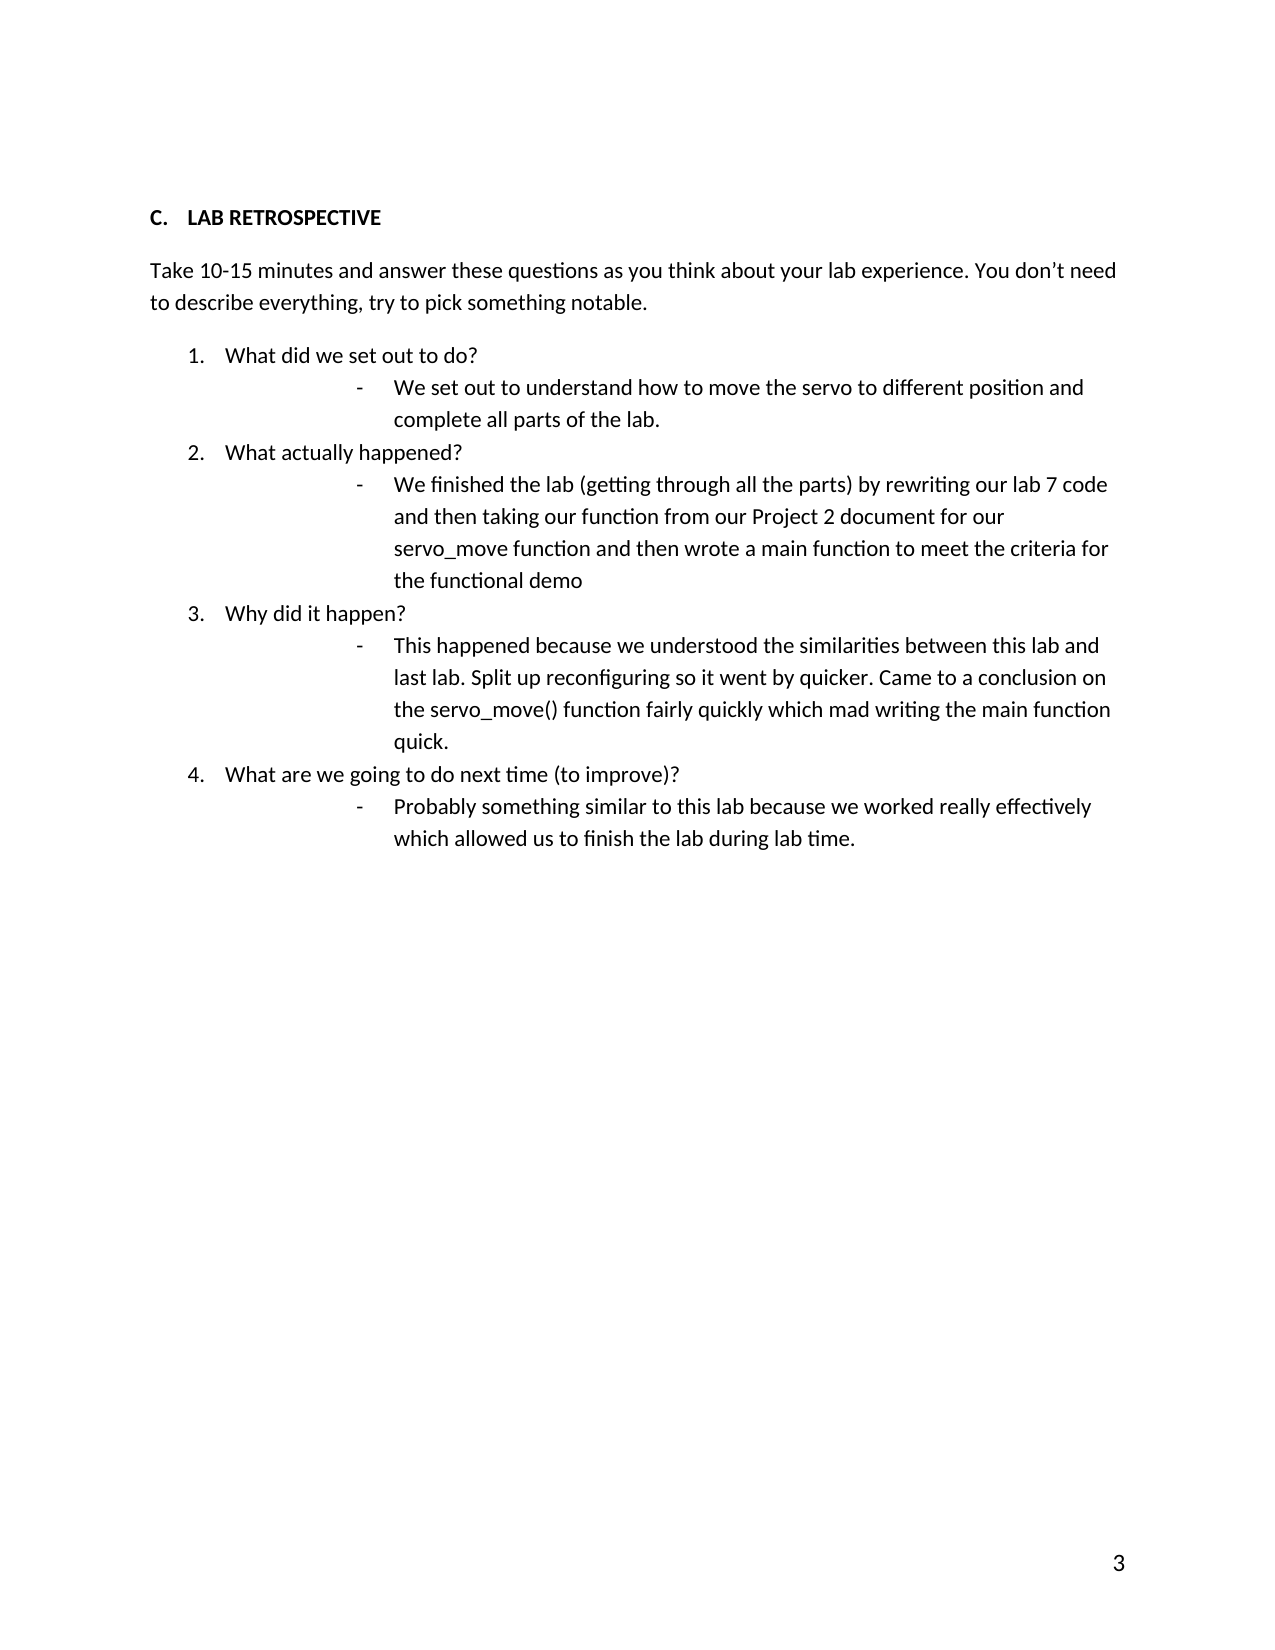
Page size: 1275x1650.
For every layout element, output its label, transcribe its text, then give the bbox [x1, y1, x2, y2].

list LAB RETROSPECTIVE [150, 203, 1125, 231]
list This happened because we understood the similarities between this lab and last lab. Split up reconfiguring so it went by quicker. Came to a conclusion on the servo_move() function fairly quickly which mad writing the main function quick. [356, 631, 1125, 756]
list We set out to understand how to move the servo to different position and complete all parts of the lab. [356, 373, 1125, 434]
list What actually happened? [187, 438, 1125, 466]
list Probably something similar to this lab because we worked really effectively which allowed us to finish the lab during lab time. [356, 792, 1125, 852]
list We finished the lab (getting through all the parts) by rewriting our lab 7 code and then taking our function from our Project 2 document for our servo_move function and then wrote a main function to meet the criteria for the functional demo [356, 470, 1125, 594]
list Why did it happen? [187, 599, 1125, 627]
list What did we set out to do? [187, 341, 1125, 369]
text Take 10-15 minutes and answer these questions as you think about your lab experience. You don’t need to describe everything, try to pick something notable. [150, 256, 1125, 316]
list What are we going to do next time (to improve)? [187, 760, 1125, 788]
